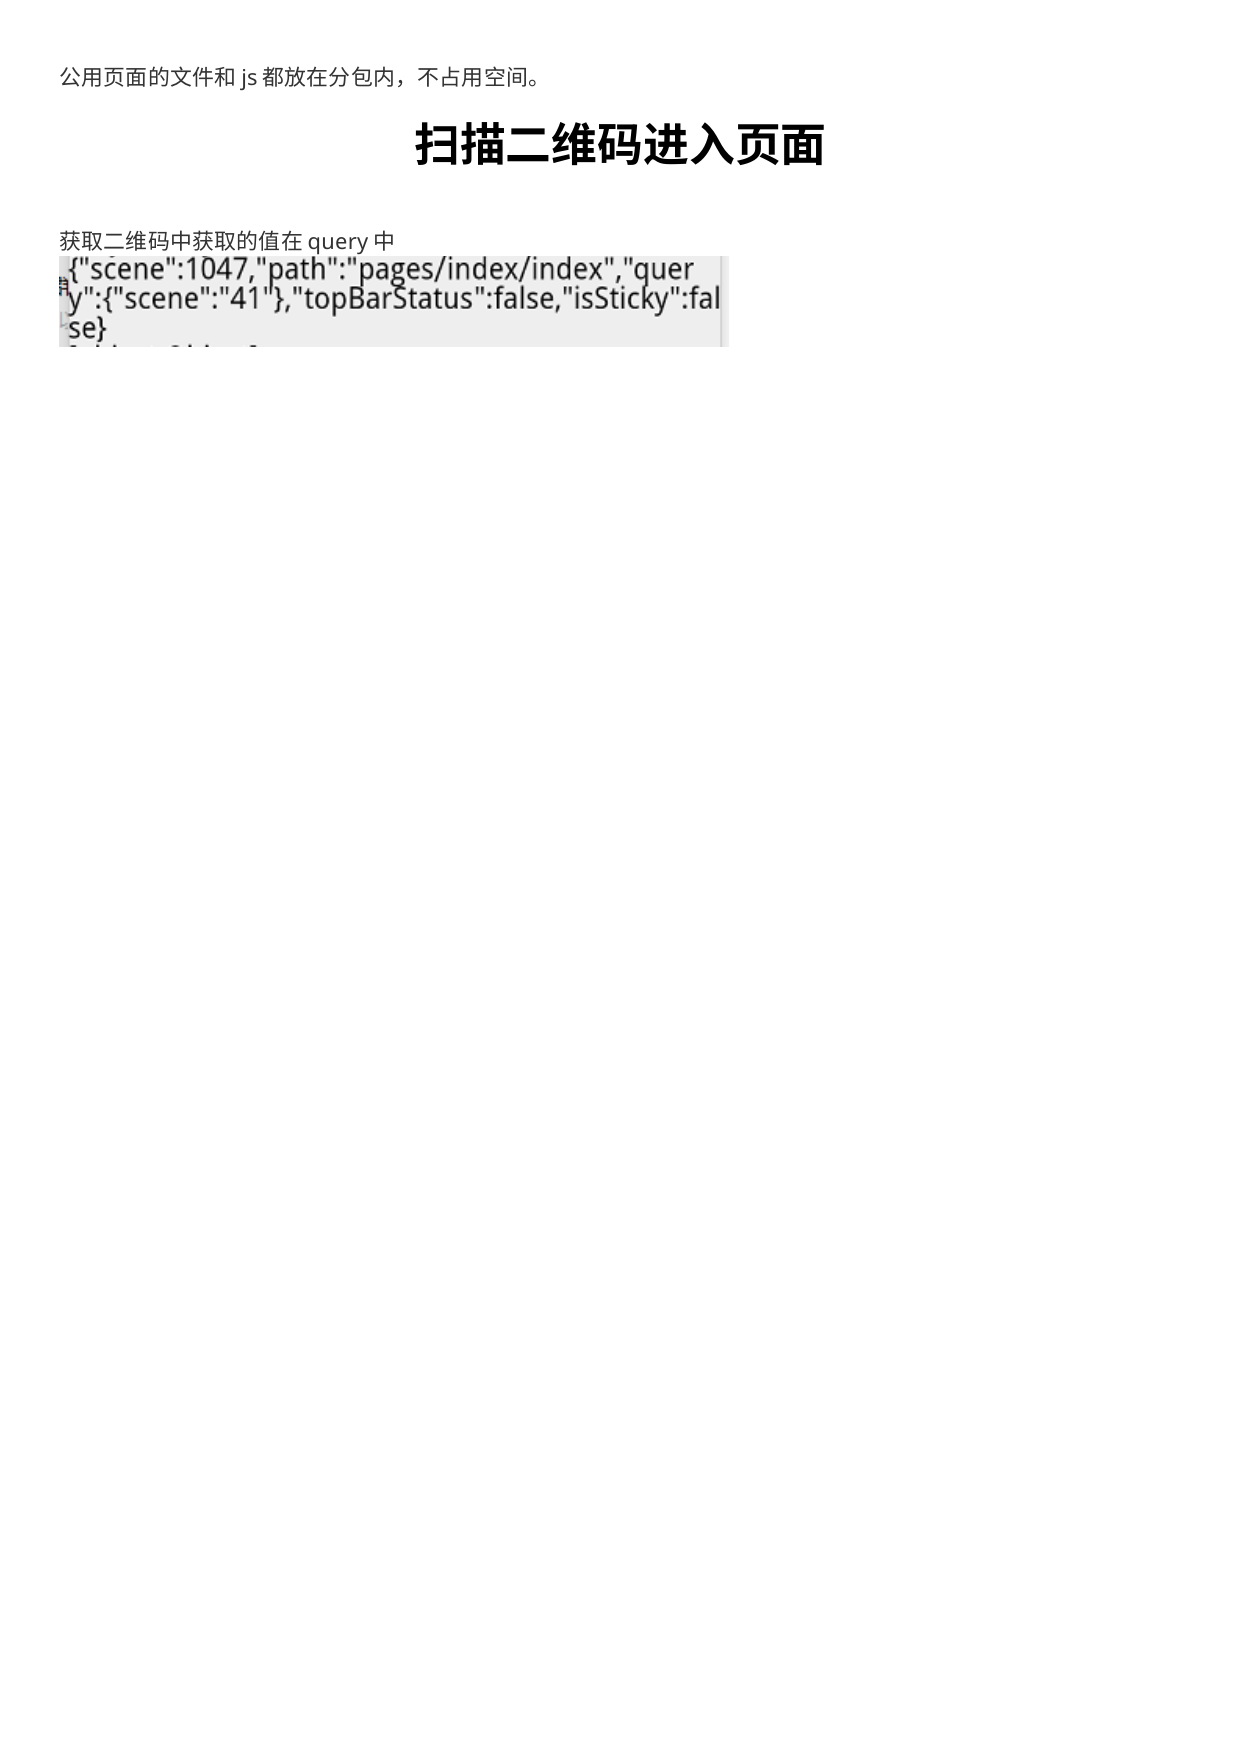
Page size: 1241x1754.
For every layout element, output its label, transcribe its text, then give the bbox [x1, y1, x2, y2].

subtitle 扫描二维码进入页面 [59, 92, 1181, 190]
text 公用页面的文件和js都放在分包内，不占用空间。 [59, 59, 1181, 92]
picture [59, 256, 730, 347]
text 获取二维码中获取的值在query中 [59, 223, 1181, 256]
